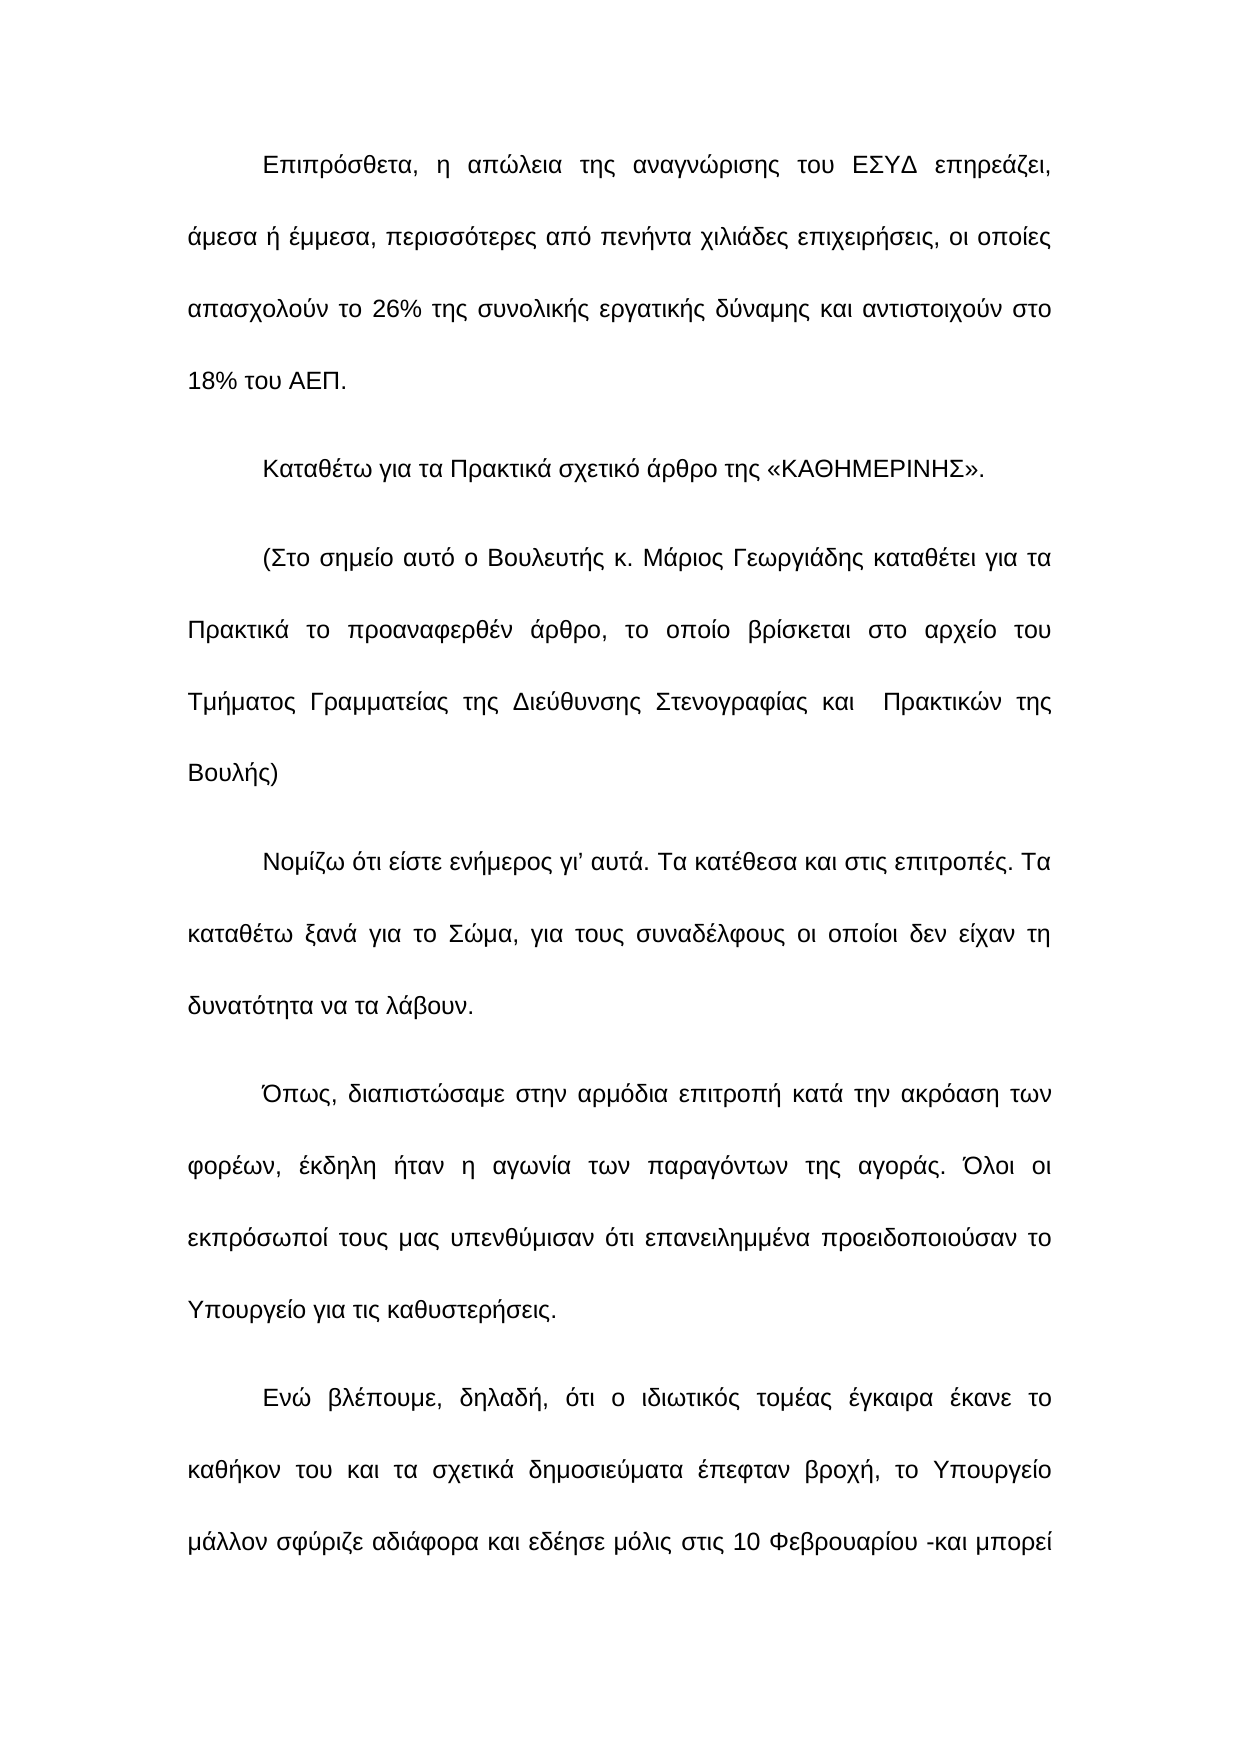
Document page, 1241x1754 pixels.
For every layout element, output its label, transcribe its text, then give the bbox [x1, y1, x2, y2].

text Καταθέτω για τα Πρακτικά σχετικό άρθρο της «ΚΑΘΗΜΕΡΙΝΗΣ». [187, 454, 1053, 483]
text Νομίζω ότι είστε ενήμερος γι’ αυτά. Τα κατέθεσα και στις επιτροπές. Τα καταθέτω ξανά για το Σώμα, για τους συναδέλφους οι οποίοι δεν είχαν τη δυνατότητα να τα λάβουν. [187, 847, 1053, 1019]
text Όπως, διαπιστώσαμε στην αρμόδια επιτροπή κατά την ακρόαση των φορέων, έκδηλη ήταν η αγωνία των παραγόντων της αγοράς. Όλοι οι εκπρόσωποί τους μας υπενθύμισαν ότι επανειλημμένα προειδοποιούσαν το Υπουργείο για τις καθυστερήσεις. [187, 1079, 1053, 1323]
text Επιπρόσθετα, η απώλεια της αναγνώρισης του ΕΣΥΔ επηρεάζει, άμεσα ή έμμεσα, περισσότερες από πενήντα χιλιάδες επιχειρήσεις, οι οποίες απασχολούν το 26% της συνολικής εργατικής δύναμης και αντιστοιχούν στο 18% του ΑΕΠ. [187, 150, 1053, 394]
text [187, 1383, 1053, 1556]
text (Στο σημείο αυτό ο Βουλευτής κ. Μάριος Γεωργιάδης καταθέτει για τα Πρακτικά το προαναφερθέν άρθρο, το οποίο βρίσκεται στο αρχείο του Τμήματος Γραμματείας της Διεύθυνσης Στενογραφίας και Πρακτικών της Βουλής) [187, 543, 1053, 787]
